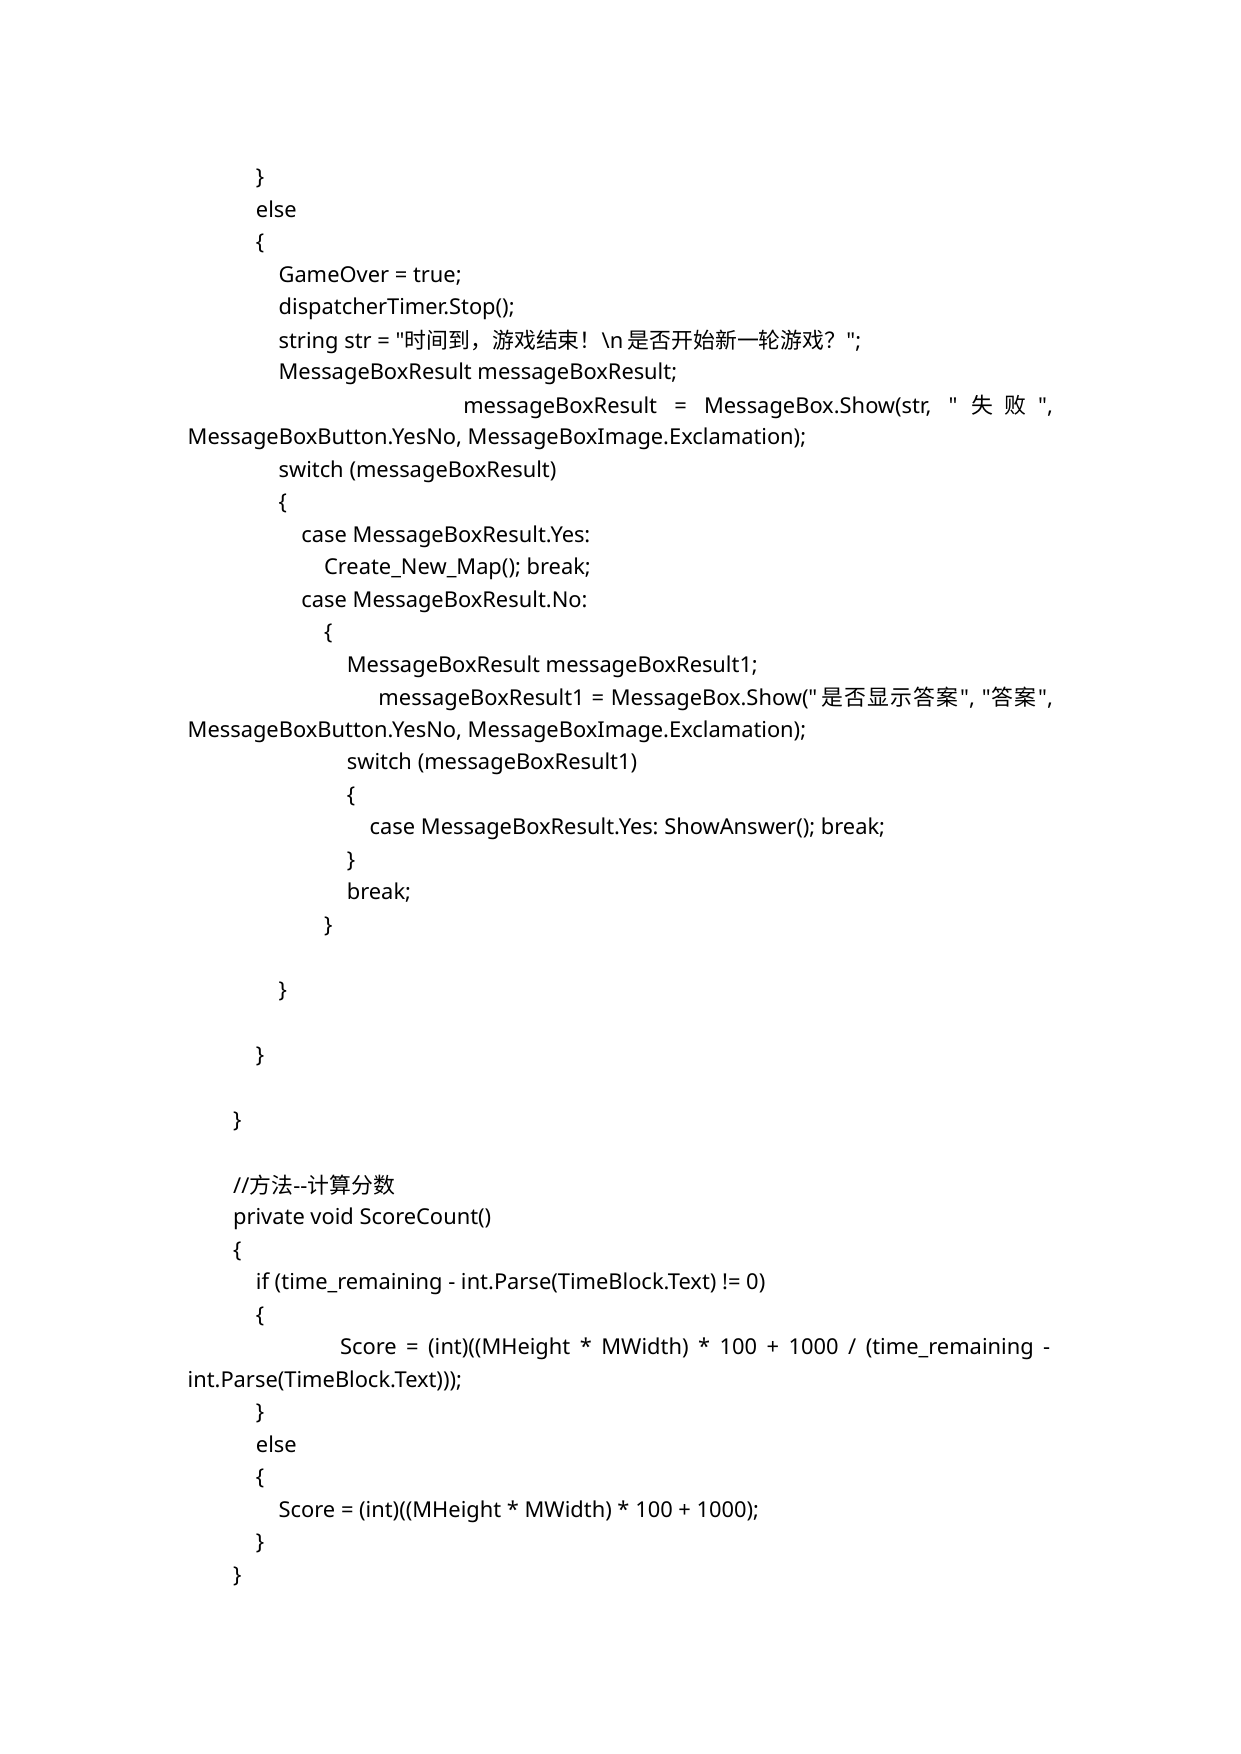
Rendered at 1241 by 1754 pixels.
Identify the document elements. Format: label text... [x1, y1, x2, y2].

text } [187, 1557, 1053, 1590]
text switch (messageBoxResult1) [187, 745, 1053, 777]
text Create_New_Map(); break; [187, 550, 1053, 582]
text { [187, 225, 1053, 257]
text GameOver = true; [187, 257, 1053, 290]
text } [187, 907, 1053, 940]
text } [187, 1525, 1053, 1557]
text //方法--计算分数 [187, 1167, 1053, 1200]
text if (time_remaining - int.Parse(TimeBlock.Text) != 0) [187, 1265, 1053, 1297]
text } [187, 842, 1053, 875]
text MessageBoxResult messageBoxResult1; [187, 647, 1053, 680]
text break; [187, 875, 1053, 907]
text switch (messageBoxResult) [187, 452, 1053, 485]
text dispatcherTimer.Stop(); [187, 290, 1053, 322]
text MessageBoxResult messageBoxResult; [187, 355, 1053, 387]
text messageBoxResult = MessageBox.Show(str, "失败", MessageBoxButton.YesNo, MessageBoxImage.Exclamation); [187, 387, 1053, 452]
text { [187, 1460, 1053, 1492]
text string str = "时间到，游戏结束！\n是否开始新一轮游戏？"; [187, 322, 1053, 355]
text Score = (int)((MHeight * MWidth) * 100 + 1000); [187, 1492, 1053, 1525]
text { [187, 615, 1053, 647]
text messageBoxResult1 = MessageBox.Show("是否显示答案", "答案", MessageBoxButton.YesNo, MessageBoxImage.Exclamation); [187, 680, 1053, 745]
text { [187, 1297, 1053, 1330]
text { [187, 485, 1053, 517]
text } [187, 160, 1053, 192]
text case MessageBoxResult.Yes: ShowAnswer(); break; [187, 810, 1053, 842]
text } [187, 1395, 1053, 1427]
text Score = (int)((MHeight * MWidth) * 100 + 1000 / (time_remaining - int.Parse(TimeBlock.Text))); [187, 1330, 1053, 1395]
text case MessageBoxResult.Yes: [187, 517, 1053, 550]
text { [187, 1232, 1053, 1265]
text { [187, 777, 1053, 810]
text } [187, 972, 1053, 1005]
text else [187, 1427, 1053, 1460]
text } [187, 1037, 1053, 1070]
text else [187, 192, 1053, 225]
text } [187, 1102, 1053, 1135]
text case MessageBoxResult.No: [187, 582, 1053, 615]
text private void ScoreCount() [187, 1200, 1053, 1232]
